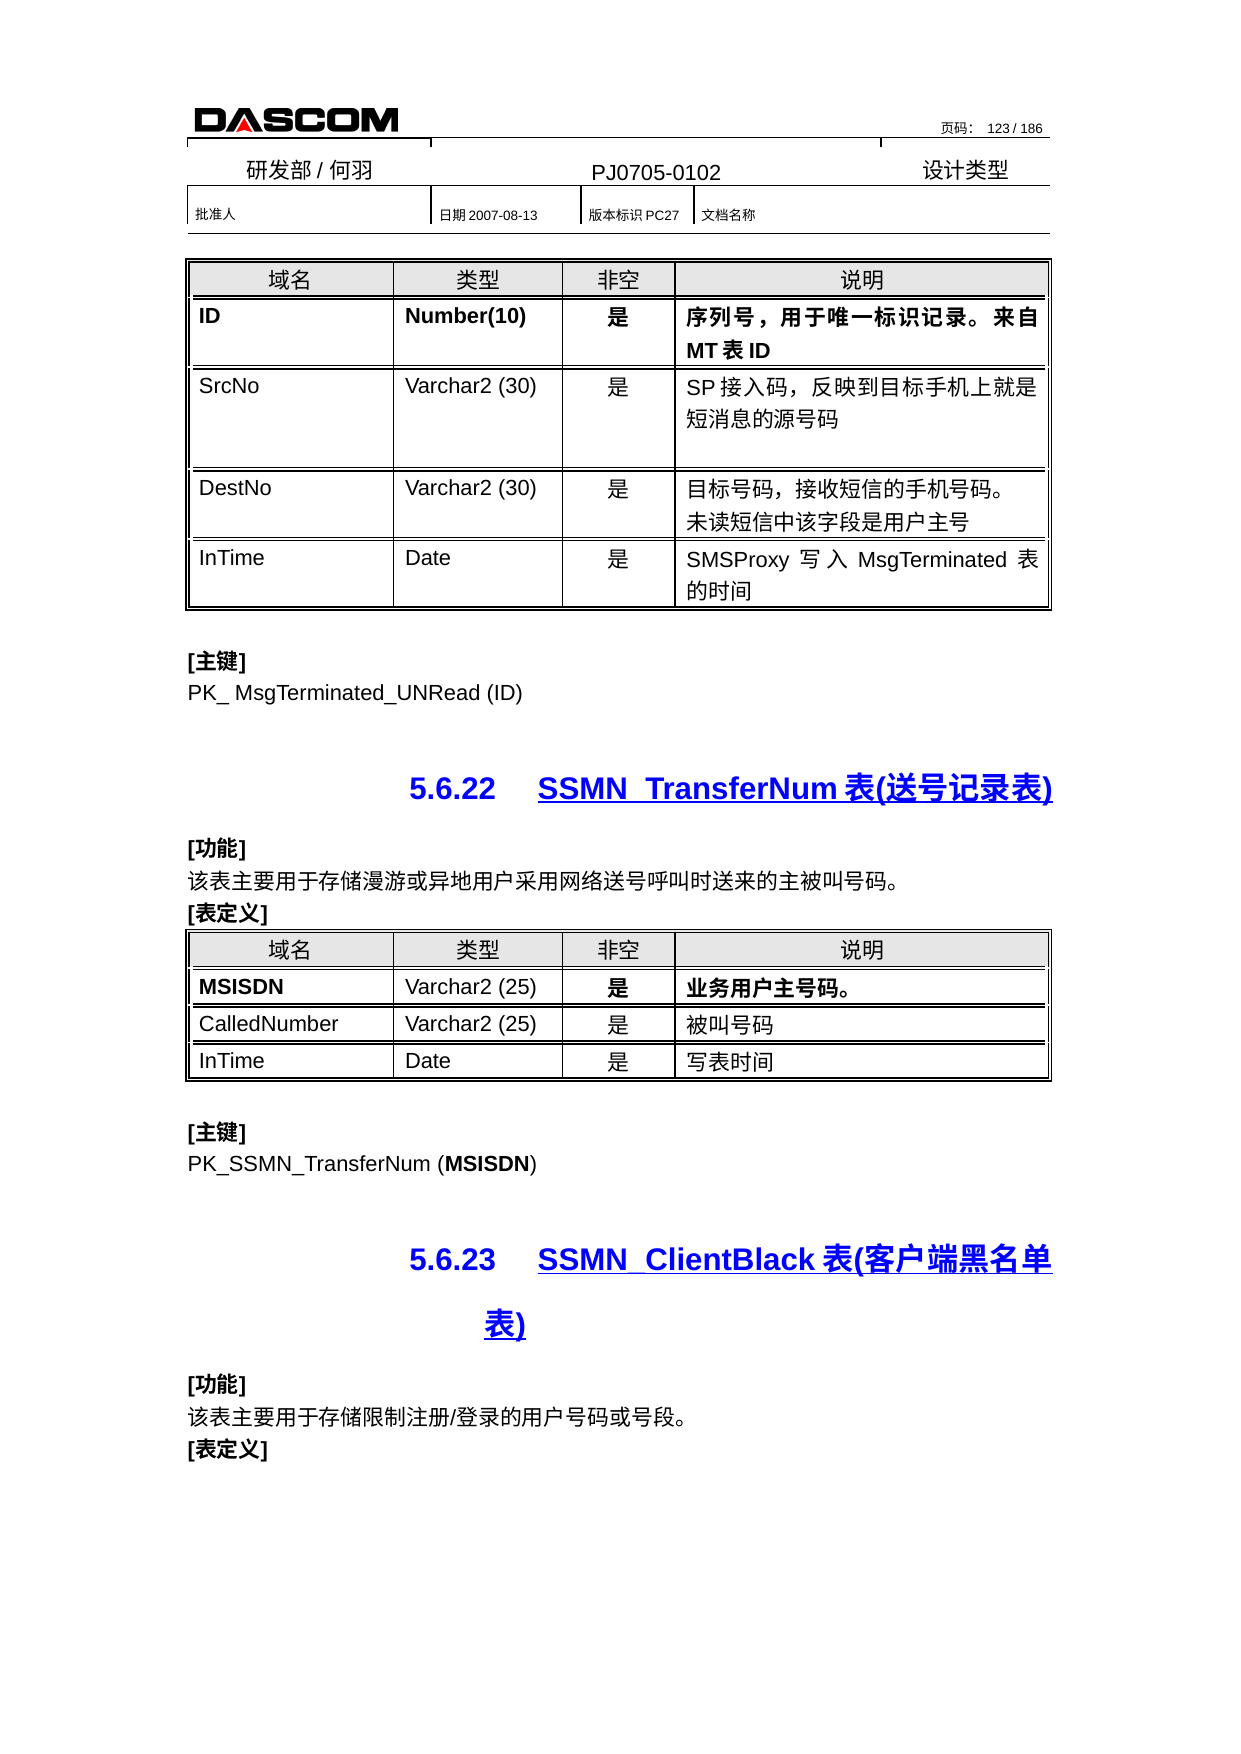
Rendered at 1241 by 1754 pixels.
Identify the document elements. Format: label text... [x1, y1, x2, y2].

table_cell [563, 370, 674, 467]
text PK_SSMN_TransferNum (MSISDN) [187, 1147, 1053, 1179]
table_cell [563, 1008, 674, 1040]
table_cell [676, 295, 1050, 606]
subtitle SSMN_TransferNum表(送号记录表) [409, 753, 1053, 818]
text 该表主要用于存储限制注册/登录的用户号码或号段。 [187, 1399, 1053, 1432]
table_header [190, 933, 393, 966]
text [功能] [187, 831, 1053, 863]
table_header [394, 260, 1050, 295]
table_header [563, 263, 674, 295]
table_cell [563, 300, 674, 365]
text [主键] [187, 1114, 1053, 1147]
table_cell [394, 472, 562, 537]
text 该表主要用于存储漫游或异地用户采用网络送号呼叫时送来的主被叫号码。 [187, 863, 1053, 896]
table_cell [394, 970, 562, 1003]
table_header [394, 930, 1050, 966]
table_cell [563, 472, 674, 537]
subtitle SSMN_ClientBlack表(客户端黑名单表) [409, 1224, 1053, 1354]
text [表定义] [187, 1432, 1053, 1464]
text [主键] [187, 643, 1053, 676]
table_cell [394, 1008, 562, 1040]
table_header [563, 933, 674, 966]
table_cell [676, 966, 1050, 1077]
text PK_ MsgTerminated_UNRead (ID) [187, 676, 1053, 708]
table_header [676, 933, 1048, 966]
picture [194, 108, 398, 132]
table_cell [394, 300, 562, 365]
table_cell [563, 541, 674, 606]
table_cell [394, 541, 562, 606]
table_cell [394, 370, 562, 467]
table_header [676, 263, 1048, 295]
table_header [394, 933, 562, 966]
text [功能] [187, 1367, 1053, 1399]
text [表定义] [187, 896, 1053, 928]
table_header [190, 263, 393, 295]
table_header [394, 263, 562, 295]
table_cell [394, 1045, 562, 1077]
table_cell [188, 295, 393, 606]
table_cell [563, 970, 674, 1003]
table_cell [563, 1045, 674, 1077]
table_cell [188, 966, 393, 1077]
